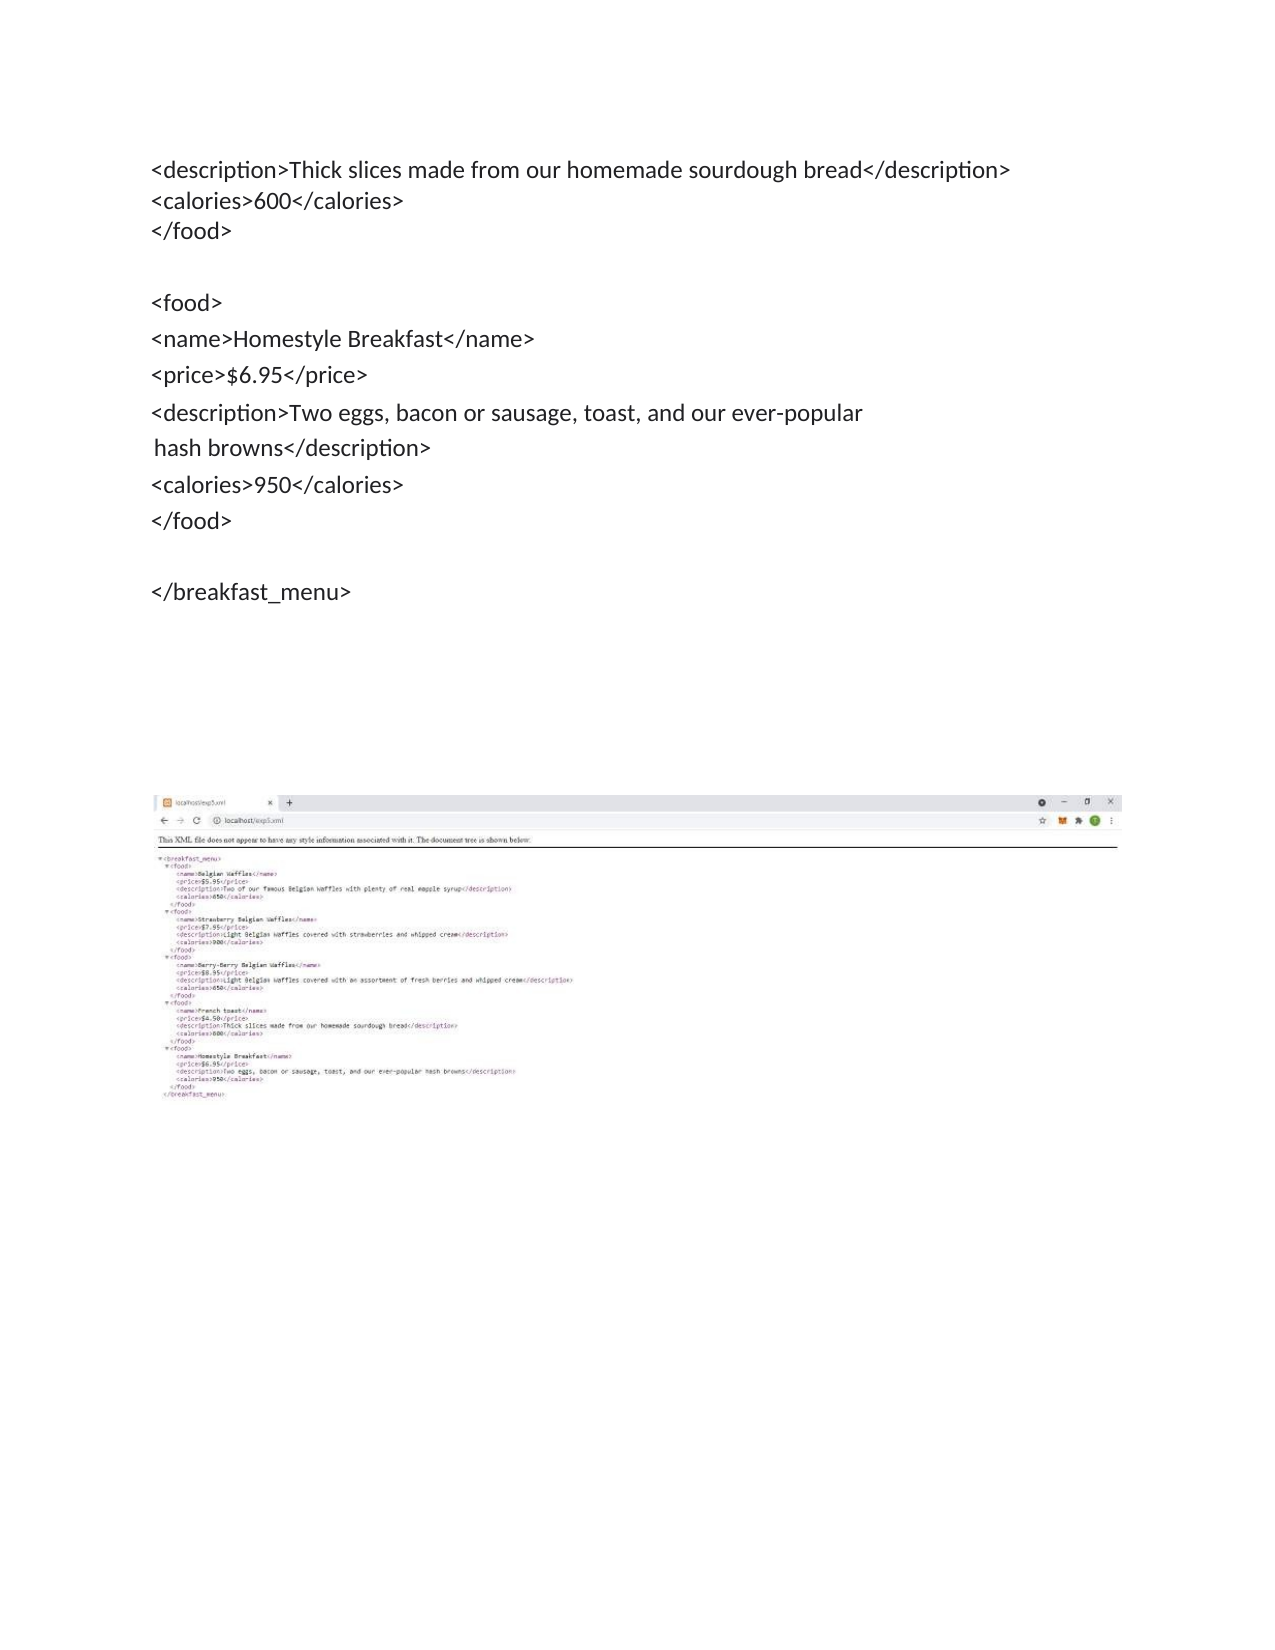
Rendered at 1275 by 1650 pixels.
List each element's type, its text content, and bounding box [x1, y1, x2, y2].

text </food> [151, 505, 1252, 536]
text <description>Two eggs, bacon or sausage, toast, and our ever-popular hash browns</description> [151, 397, 914, 462]
text <calories>600</calories> [151, 185, 1252, 215]
text <calories>950</calories> [151, 469, 1252, 499]
text <food> [151, 287, 1252, 317]
text </breakfast_menu> [151, 577, 1252, 607]
text </food> [151, 215, 1252, 246]
text <price>$6.95</price> [151, 359, 1252, 390]
picture [153, 795, 1122, 1105]
text <description>Thick slices made from our homemade sourdough bread</description> [151, 154, 1252, 185]
text <name>Homestyle Breakfast</name> [151, 323, 1252, 353]
